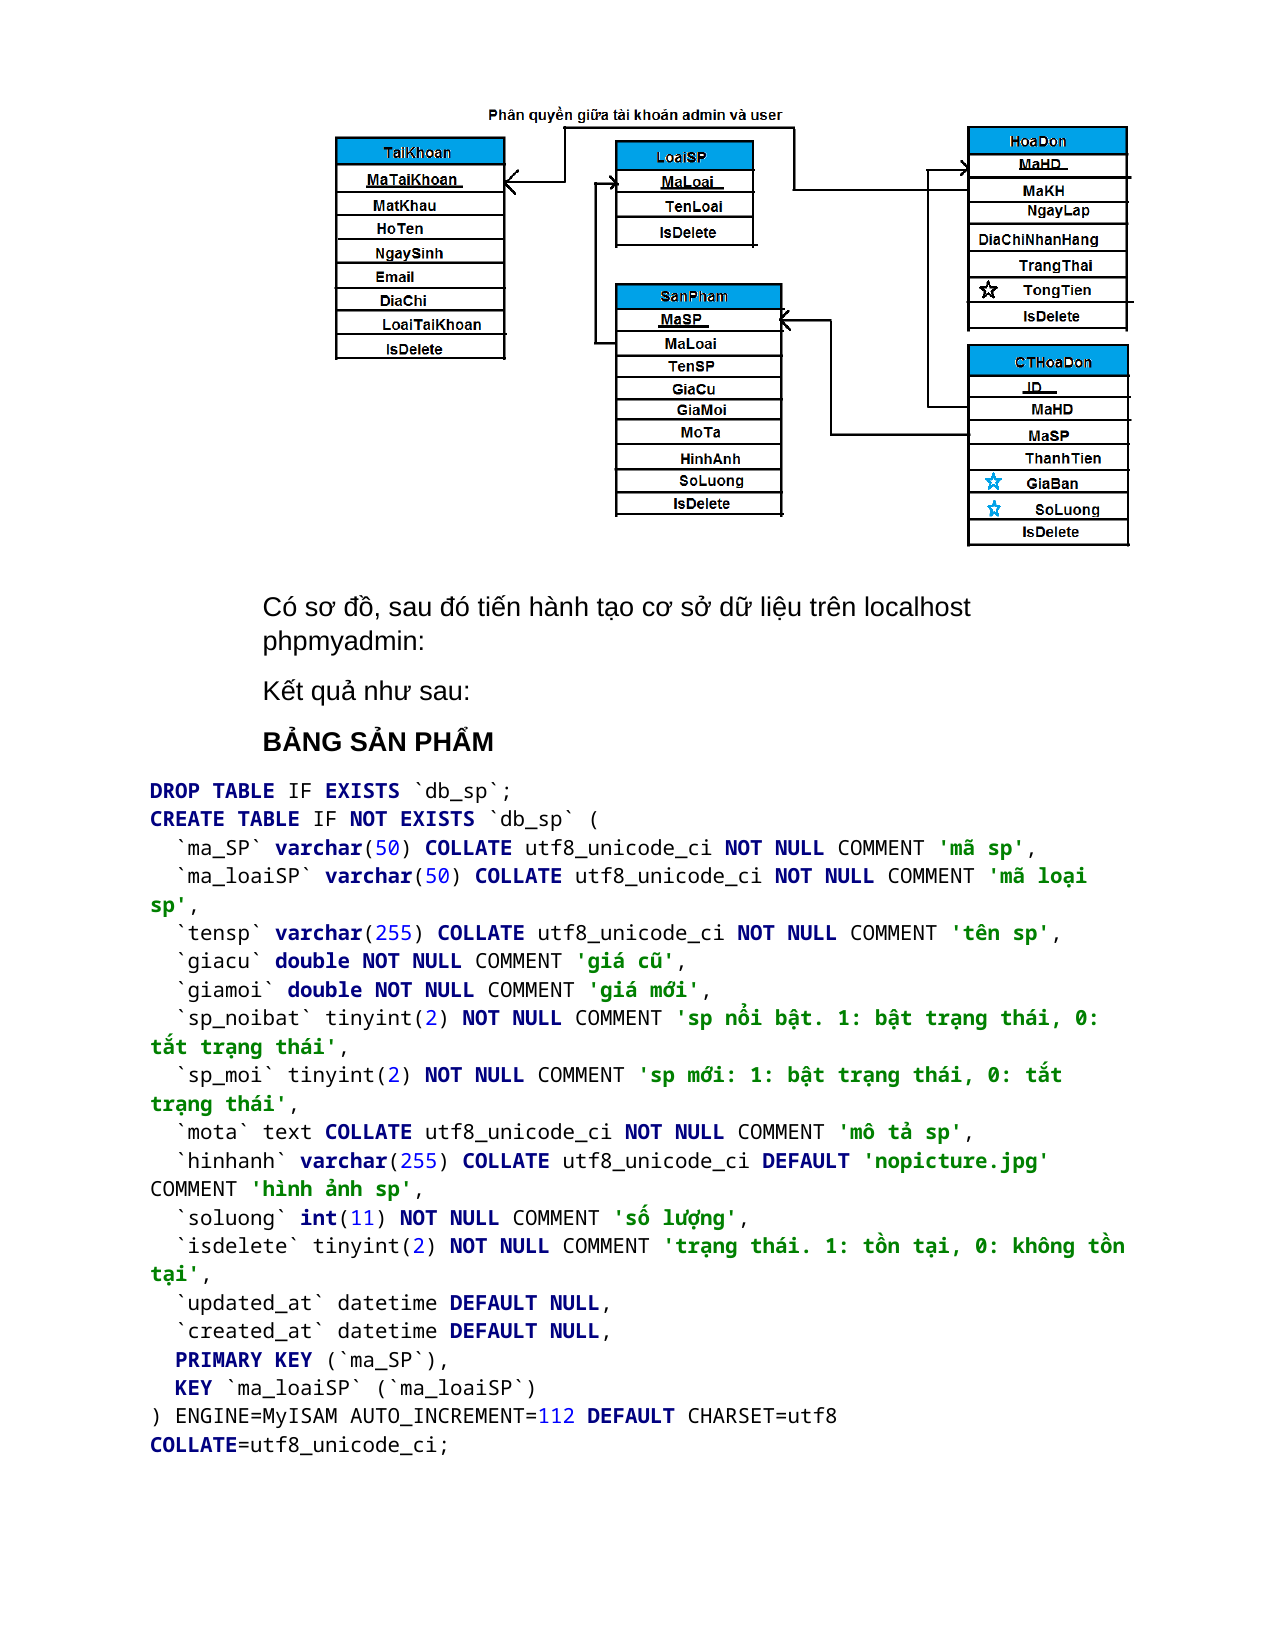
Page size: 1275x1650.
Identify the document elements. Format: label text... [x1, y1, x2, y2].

text DROP TABLE IF EXISTS `db_sp`; CREATE TABLE IF NOT EXISTS `db_sp` ( `ma_SP` varchar(50) COLLATE utf8_unicode_ci NOT NULL COMMENT 'mã sp', `ma_loaiSP` varchar(50) COLLATE utf8_unicode_ci NOT NULL COMMENT 'mã loại sp', `tensp` varchar(255) COLLATE utf8_unicode_ci NOT NULL COMMENT 'tên sp', `giacu` double NOT NULL COMMENT 'giá cũ', `giamoi` double NOT NULL COMMENT 'giá mới', `sp_noibat` tinyint(2) NOT NULL COMMENT 'sp nổi bật. 1: bật trạng thái, 0: tắt trạng thái', `sp_moi` tinyint(2) NOT NULL COMMENT 'sp mới: 1: bật trạng thái, 0: tắt trạng thái', `mota` text COLLATE utf8_unicode_ci NOT NULL COMMENT 'mô tả sp', `hinhanh` varchar(255) COLLATE utf8_unicode_ci DEFAULT 'nopicture.jpg' COMMENT 'hình ảnh sp', `soluong` int(11) NOT NULL COMMENT 'số lượng', `isdelete` tinyint(2) NOT NULL COMMENT 'trạng thái. 1: tồn tại, 0: không tồn tại', `updated_at` datetime DEFAULT NULL, `created_at` datetime DEFAULT NULL, PRIMARY KEY (`ma_SP`), KEY `ma_loaiSP` (`ma_loaiSP`) ) ENGINE=MyISAM AUTO_INCREMENT=112 DEFAULT CHARSET=utf8 COLLATE=utf8_unicode_ci; [150, 776, 1125, 1458]
picture [262, 103, 1158, 573]
text Kết quả như sau: [262, 675, 1125, 706]
text BẢNG SẢN PHẨM [262, 726, 1125, 757]
text Có sơ đồ, sau đó tiến hành tạo cơ sở dữ liệu trên localhost phpmyadmin: [262, 591, 1125, 656]
